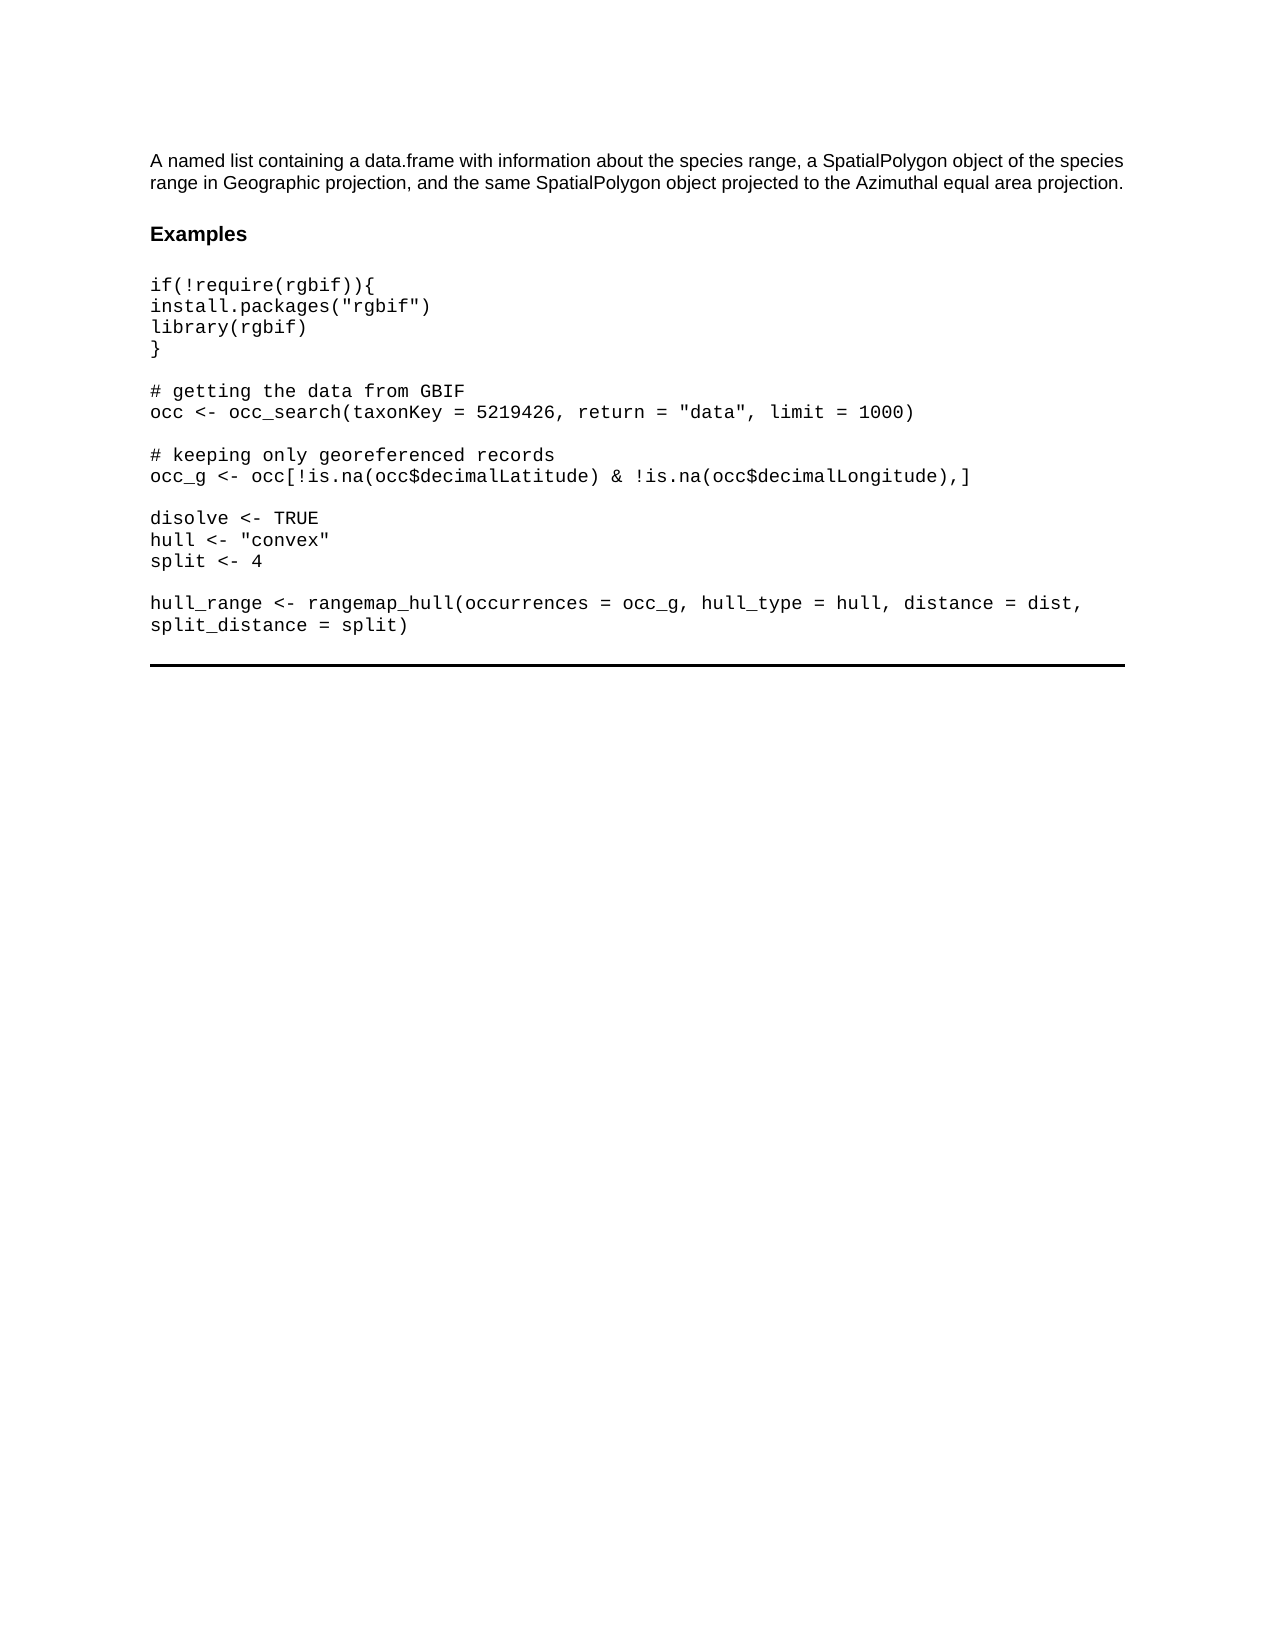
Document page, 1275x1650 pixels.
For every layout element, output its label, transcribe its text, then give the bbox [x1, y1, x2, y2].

text hull_range <- rangemap_hull(occurrences = occ_g, hull_type = hull, distance = dist, split_distance = split) [150, 594, 1125, 637]
text Examples [150, 222, 1125, 246]
text A named list containing a data.frame with information about the species range, a SpatialPolygon object of the species range in Geographic projection, and the same SpatialPolygon object projected to the Azimuthal equal area projection. [150, 150, 1125, 193]
text library(rgbif) [150, 318, 1125, 339]
text # keeping only georeferenced records [150, 445, 1125, 467]
text split <- 4 [150, 552, 1125, 573]
text hull <- "convex" [150, 530, 1125, 552]
text disolve <- TRUE [150, 509, 1125, 530]
text occ_g <- occ[!is.na(occ$decimalLatitude) & !is.na(occ$decimalLongitude),] [150, 467, 1125, 488]
text # getting the data from GBIF [150, 382, 1125, 403]
text occ <- occ_search(taxonKey = 5219426, return = "data", limit = 1000) [150, 403, 1125, 424]
text } [150, 339, 1125, 360]
text install.packages("rgbif") [150, 297, 1125, 318]
text if(!require(rgbif)){ [150, 275, 1125, 297]
